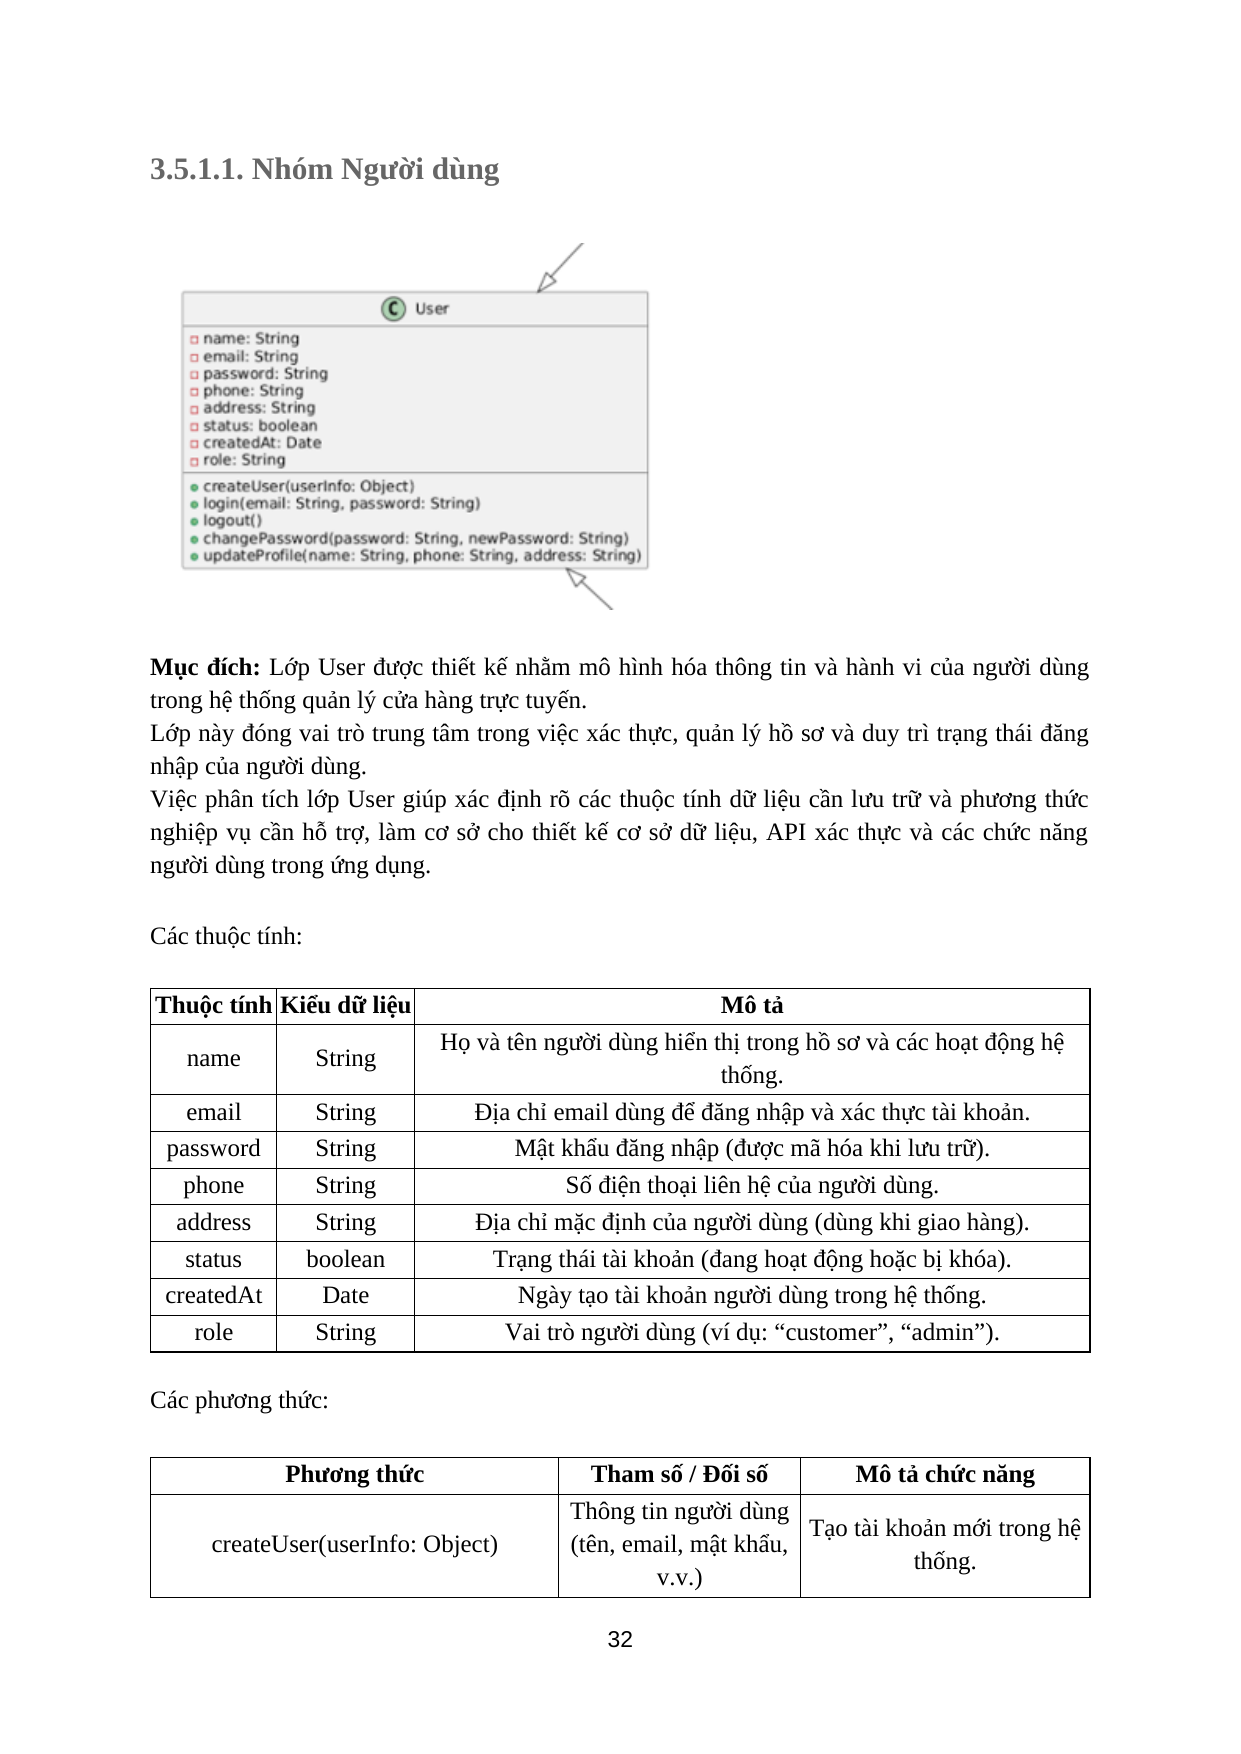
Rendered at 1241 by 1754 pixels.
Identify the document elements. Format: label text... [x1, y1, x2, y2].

table_cell Họ và tên người dùng hiển thị trong hồ sơ và các hoạt động hệ thống. [415, 1025, 1089, 1094]
table_cell String [277, 1095, 414, 1131]
text Các thuộc tính: [150, 921, 1090, 950]
table_cell Vai trò người dùng (ví dụ: “customer”, “admin”). [415, 1316, 1089, 1351]
text Việc phân tích lớp User giúp xác định rõ các thuộc tính dữ liệu cần lưu trữ và phương thức nghiệp vụ cần hỗ trợ, làm cơ sở cho thiết kế cơ sở dữ liệu, API xác thực và các chức năng người dùng trong ứng dụng. [150, 784, 1090, 878]
table_cell String [277, 1205, 414, 1241]
table_header Phương thức [151, 1458, 558, 1494]
table_cell createdAt [151, 1279, 276, 1314]
table_cell createUser(userInfo: Object) [151, 1495, 558, 1597]
table_cell String [277, 1132, 414, 1167]
table_cell Số điện thoại liên hệ của người dùng. [415, 1169, 1089, 1204]
table_header Kiểu dữ liệu [277, 989, 414, 1024]
table_cell status [151, 1242, 276, 1278]
table_cell name [151, 1025, 276, 1094]
table_cell Địa chỉ mặc định của người dùng (dùng khi giao hàng). [415, 1205, 1089, 1241]
table_cell Tạo tài khoản mới trong hệ thống. [801, 1495, 1089, 1597]
table_header Thuộc tính [151, 989, 276, 1024]
table_cell String [277, 1025, 414, 1094]
table_cell Ngày tạo tài khoản người dùng trong hệ thống. [415, 1279, 1089, 1314]
subtitle 3.5.1.1. Nhóm Người dùng [150, 150, 1090, 186]
table_cell password [151, 1132, 276, 1167]
table_cell boolean [277, 1242, 414, 1278]
table_cell String [277, 1316, 414, 1351]
text Mục đích: Lớp User được thiết kế nhằm mô hình hóa thông tin và hành vi của người dùng trong hệ thống quản lý cửa hàng trực tuyến. [150, 652, 1090, 713]
text Lớp này đóng vai trò trung tâm trong việc xác thực, quản lý hồ sơ và duy trì trạng thái đăng nhập của người dùng. [150, 718, 1090, 779]
table_cell Trạng thái tài khoản (đang hoạt động hoặc bị khóa). [415, 1242, 1089, 1278]
picture [150, 243, 683, 610]
table_cell Mật khẩu đăng nhập (được mã hóa khi lưu trữ). [415, 1132, 1089, 1167]
table_cell phone [151, 1169, 276, 1204]
table_cell address [151, 1205, 276, 1241]
table_cell Date [277, 1279, 414, 1314]
table_cell role [151, 1316, 276, 1351]
table_cell email [151, 1095, 276, 1131]
table_header Mô tả chức năng [801, 1458, 1089, 1494]
table_header Mô tả [415, 989, 1089, 1024]
text Các phương thức: [150, 1385, 1090, 1414]
table_cell Thông tin người dùng (tên, email, mật khẩu, v.v.) [559, 1495, 800, 1597]
table_header Tham số / Đối số [559, 1458, 800, 1494]
table_cell Địa chỉ email dùng để đăng nhập và xác thực tài khoản. [415, 1095, 1089, 1131]
table_cell String [277, 1169, 414, 1204]
